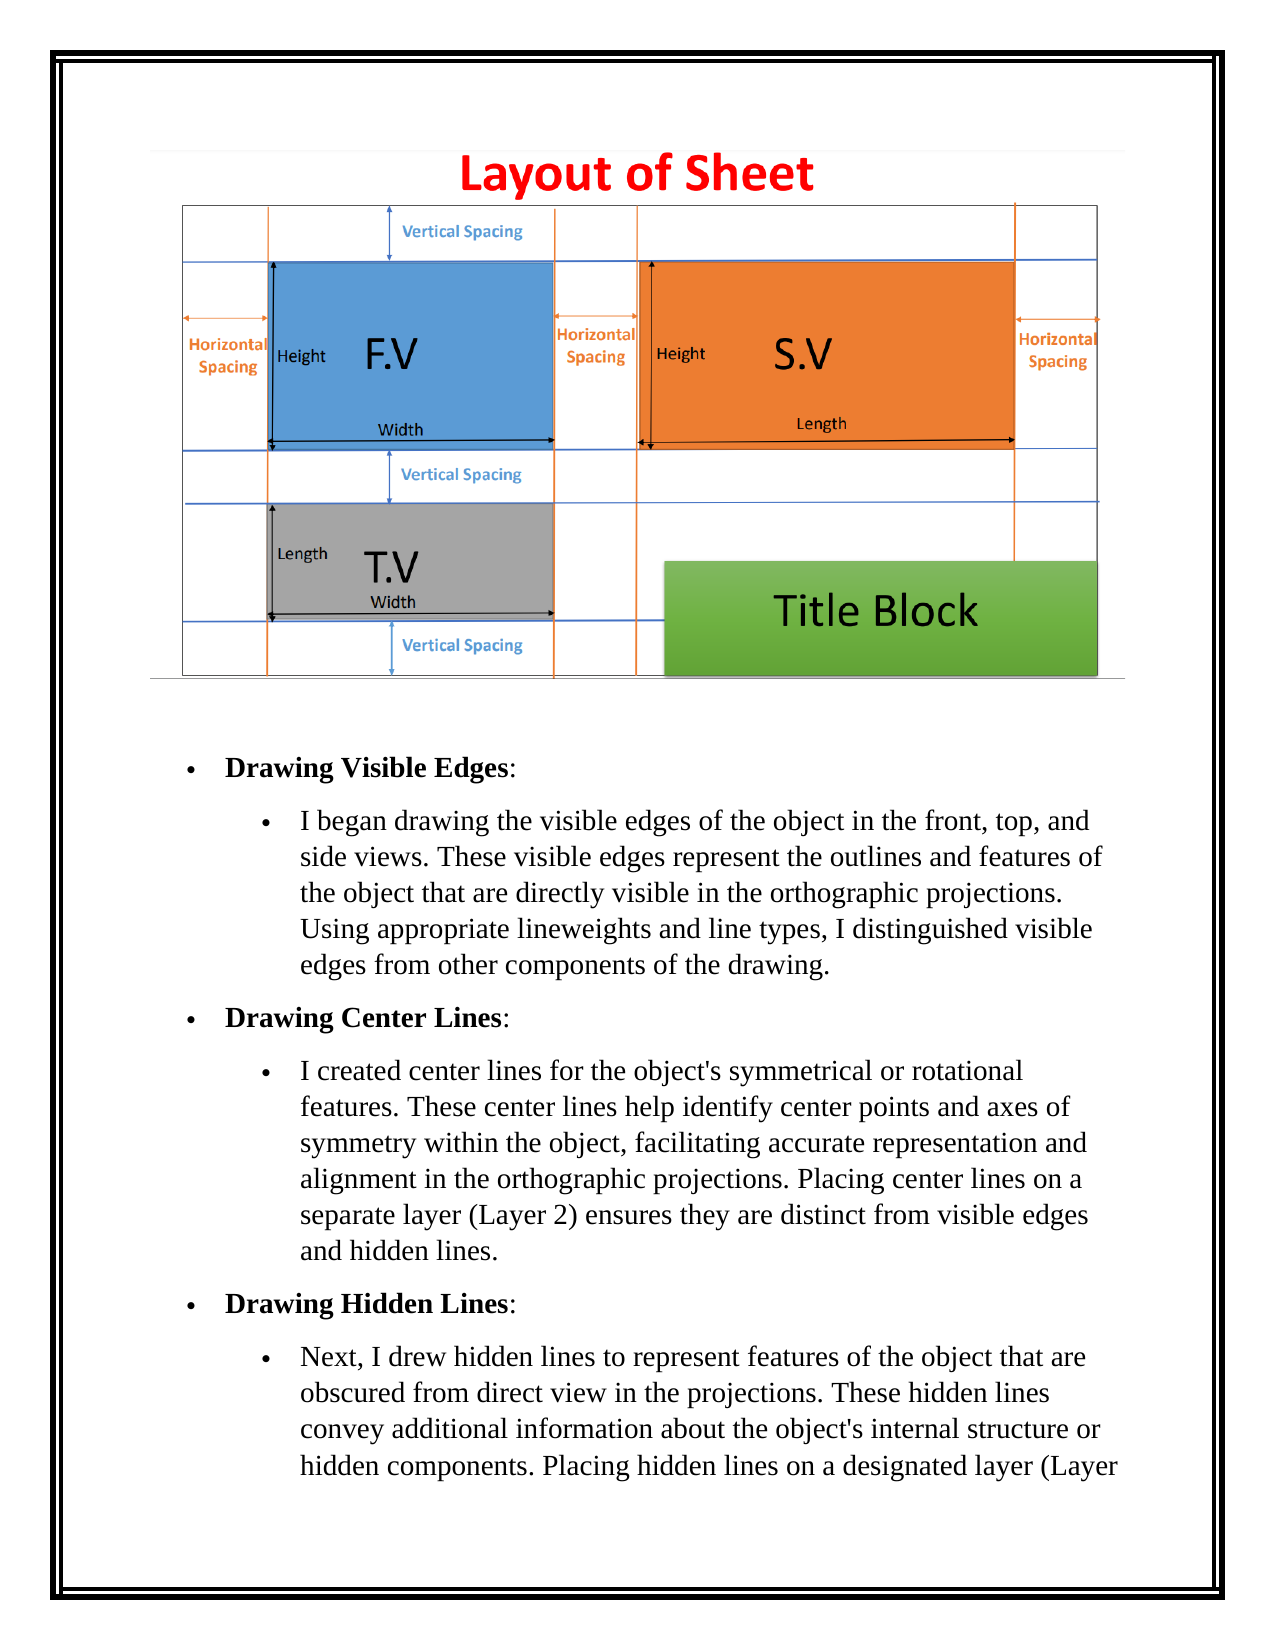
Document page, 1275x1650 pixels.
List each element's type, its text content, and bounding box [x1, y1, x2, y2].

list I began drawing the visible edges of the object in the front, top, and side views. These visible edges represent the outlines and features of the object that are directly visible in the orthographic projections. Using appropriate lineweights and line types, I distinguished visible edges from other components of the drawing. [262, 803, 1125, 981]
list I created center lines for the object's symmetrical or rotational features. These center lines help identify center points and axes of symmetry within the object, facilitating accurate representation and alignment in the orthographic projections. Placing center lines on a separate layer (Layer 2) ensures they are distinct from visible edges and hidden lines. [262, 1053, 1125, 1267]
picture [150, 150, 1125, 679]
list Drawing Visible Edges: [187, 750, 1125, 783]
list Drawing Hidden Lines: [187, 1286, 1125, 1320]
list Drawing Center Lines: [187, 1000, 1125, 1033]
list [262, 1339, 1125, 1481]
